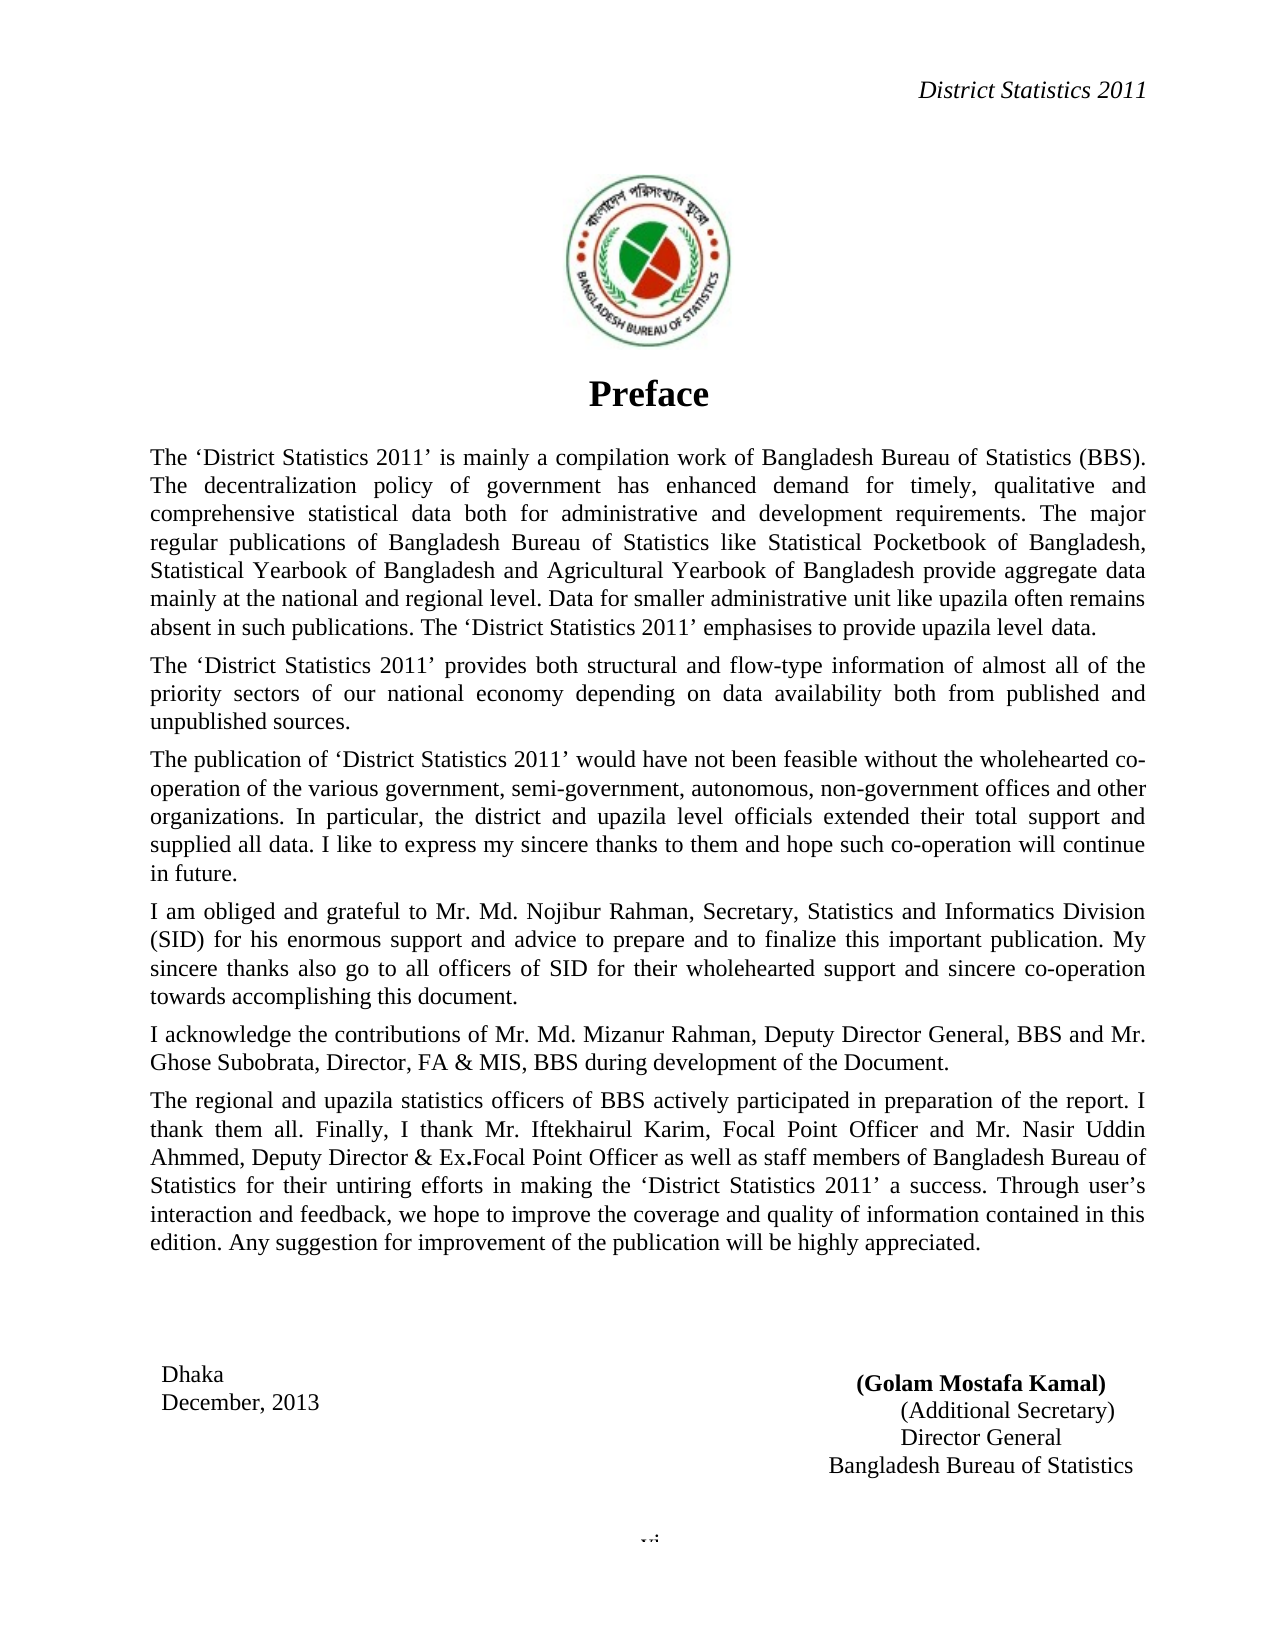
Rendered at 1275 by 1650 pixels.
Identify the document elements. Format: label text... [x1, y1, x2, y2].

text The ‘District Statistics 2011’ provides both structural and flow-type information of almost all of the priority sectors of our national economy depending on data availability both from published and unpublished sources. [150, 651, 1148, 735]
text The regional and upazila statistics officers of BBS actively participated in preparation of the report. I thank them all. Finally, I thank Mr. Iftekhairul Karim, Focal Point Officer and Mr. Nasir Uddin Ahmmed, Deputy Director & Ex.Focal Point Officer as well as staff members of Bangladesh Bureau of Statistics for their untiring efforts in making the ‘District Statistics 2011’ a success. Through user’s interaction and feedback, we hope to improve the coverage and quality of information contained in this edition. Any suggestion for improvement of the publication will be highly appreciated. [150, 1087, 1148, 1256]
text The ‘District Statistics 2011’ is mainly a compilation work of Bangladesh Bureau of Statistics (BBS). The decentralization policy of government has enhanced demand for timely, qualitative and comprehensive statistical data both for administrative and development requirements. The major regular publications of Bangladesh Bureau of Statistics like Statistical Pocketbook of Bangladesh, Statistical Yearbook of Bangladesh and Agricultural Yearbook of Bangladesh provide aggregate data mainly at the national and regional level. Data for smaller administrative unit like upazila often remains absent in such publications. The ‘District Statistics 2011’ emphasises to provide upazila level data. [150, 443, 1148, 640]
text I am obliged and grateful to Mr. Md. Nojibur Rahman, Secretary, Statistics and Informatics Division (SID) for his enormous support and advice to prepare and to finalize this important publication. My sincere thanks also go to all officers of SID for their wholehearted support and sincere co-operation towards accomplishing this document. [150, 897, 1148, 1009]
picture [562, 174, 735, 350]
text Bangladesh Bureau of Statistics [828, 1451, 1171, 1479]
subtitle Preface [137, 371, 1160, 414]
text (Golam Mostafa Kamal) (Additional Secretary) Director General [856, 1370, 1171, 1451]
text Dhaka December, 2013 [161, 1360, 322, 1415]
text The publication of ‘District Statistics 2011’ would have not been feasible without the wholehearted co- operation of the various government, semi-government, autonomous, non-government offices and other organizations. In particular, the district and upazila level officials extended their total support and supplied all data. I like to express my sincere thanks to them and hope such co-operation will continue in future. [150, 746, 1148, 886]
text I acknowledge the contributions of Mr. Md. Mizanur Rahman, Deputy Director General, BBS and Mr. Ghose Subobrata, Director, FA & MIS, BBS during development of the Document. [150, 1020, 1148, 1076]
